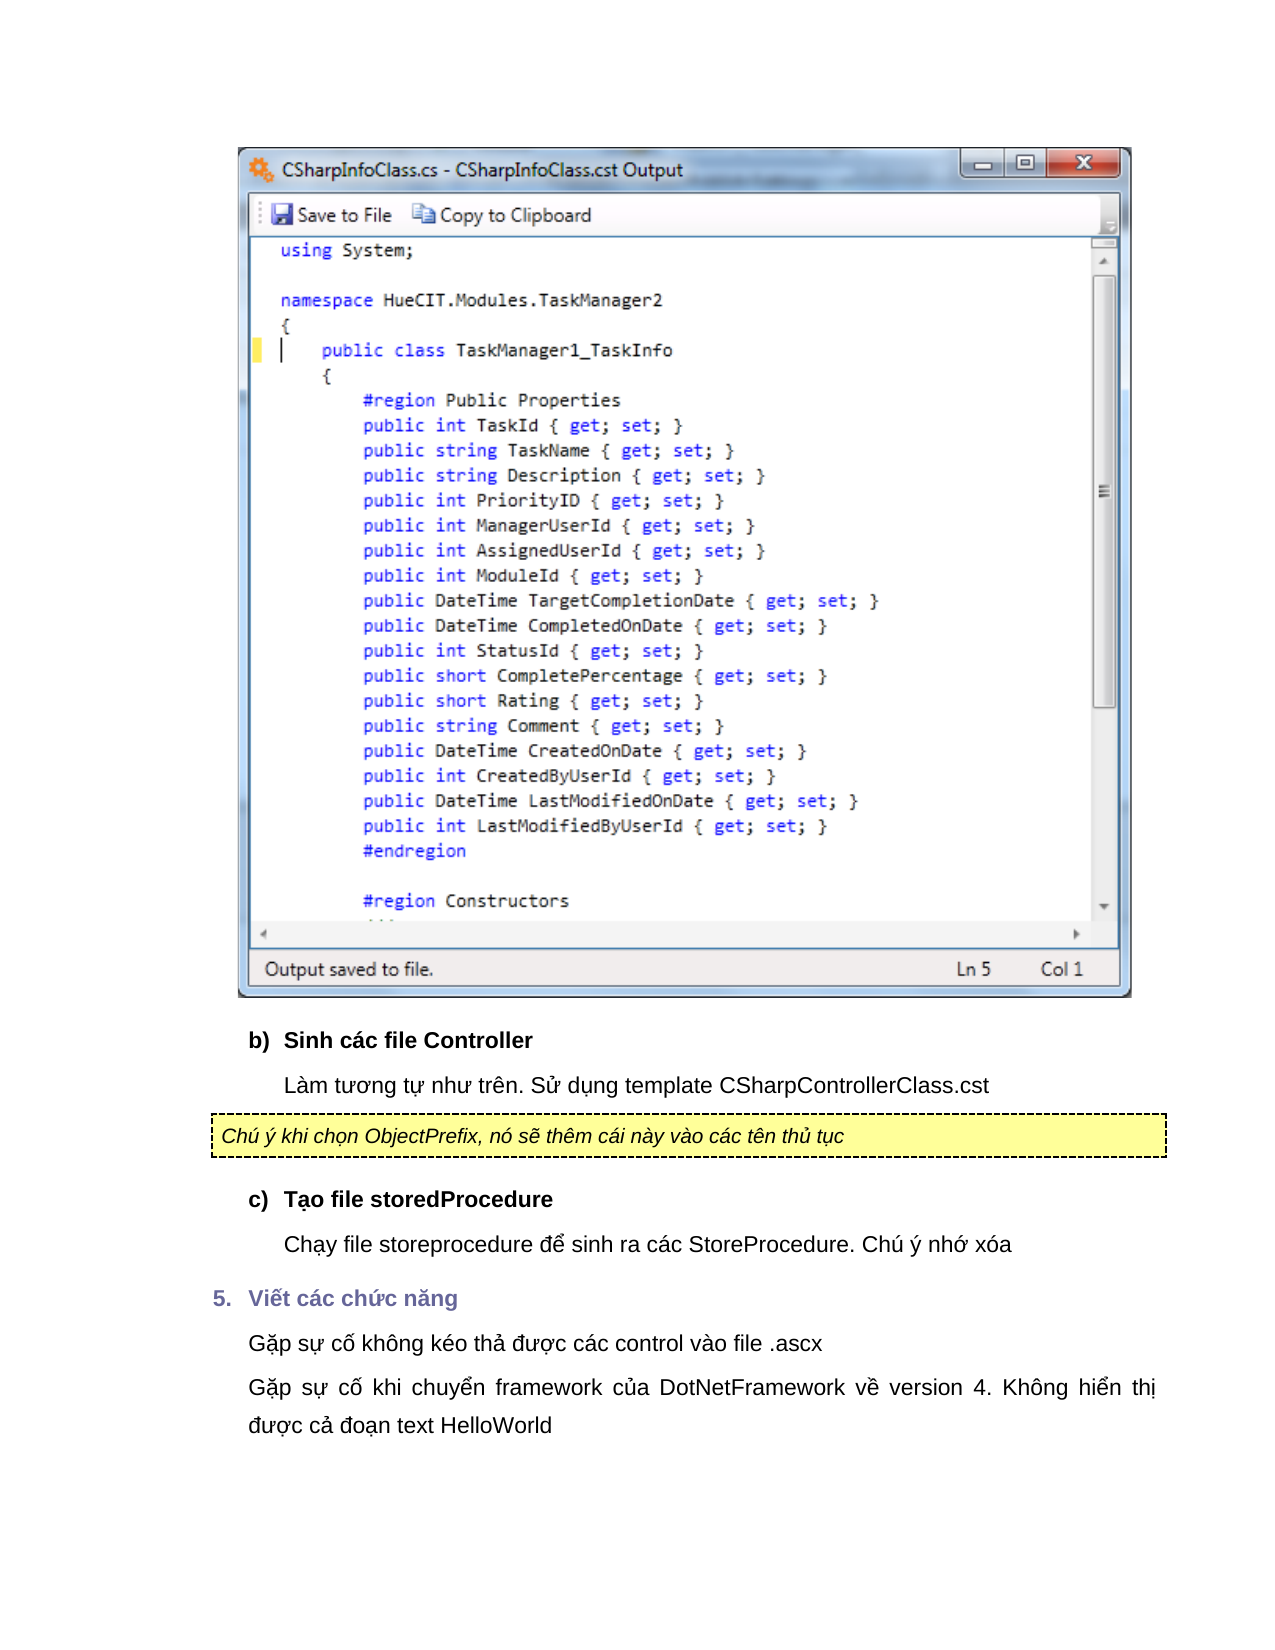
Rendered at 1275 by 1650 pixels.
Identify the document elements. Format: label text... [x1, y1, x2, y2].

text Chú ý khi chọn ObjectPrefix, nó sẽ thêm cái này vào các tên thủ tục [211, 1113, 1167, 1158]
subtitle Viết các chức năng [213, 1285, 1157, 1312]
text Gặp sự cố không kéo thả được các control vào file .ascx [248, 1322, 1157, 1359]
subtitle Sinh các file Controller [248, 1027, 1157, 1053]
text Gặp sự cố khi chuyển framework của DotNetFramework về version 4. Không hiển thị được cả đoạn text HelloWorld [248, 1366, 1157, 1441]
picture [237, 147, 1132, 998]
text Làm tương tự như trên. Sử dụng template CSharpControllerClass.cst [283, 1063, 1157, 1101]
subtitle Tạo file storedProcedure [248, 1186, 1157, 1213]
text Chạy file storeprocedure để sinh ra các StoreProcedure. Chú ý nhớ xóa [283, 1223, 1157, 1260]
